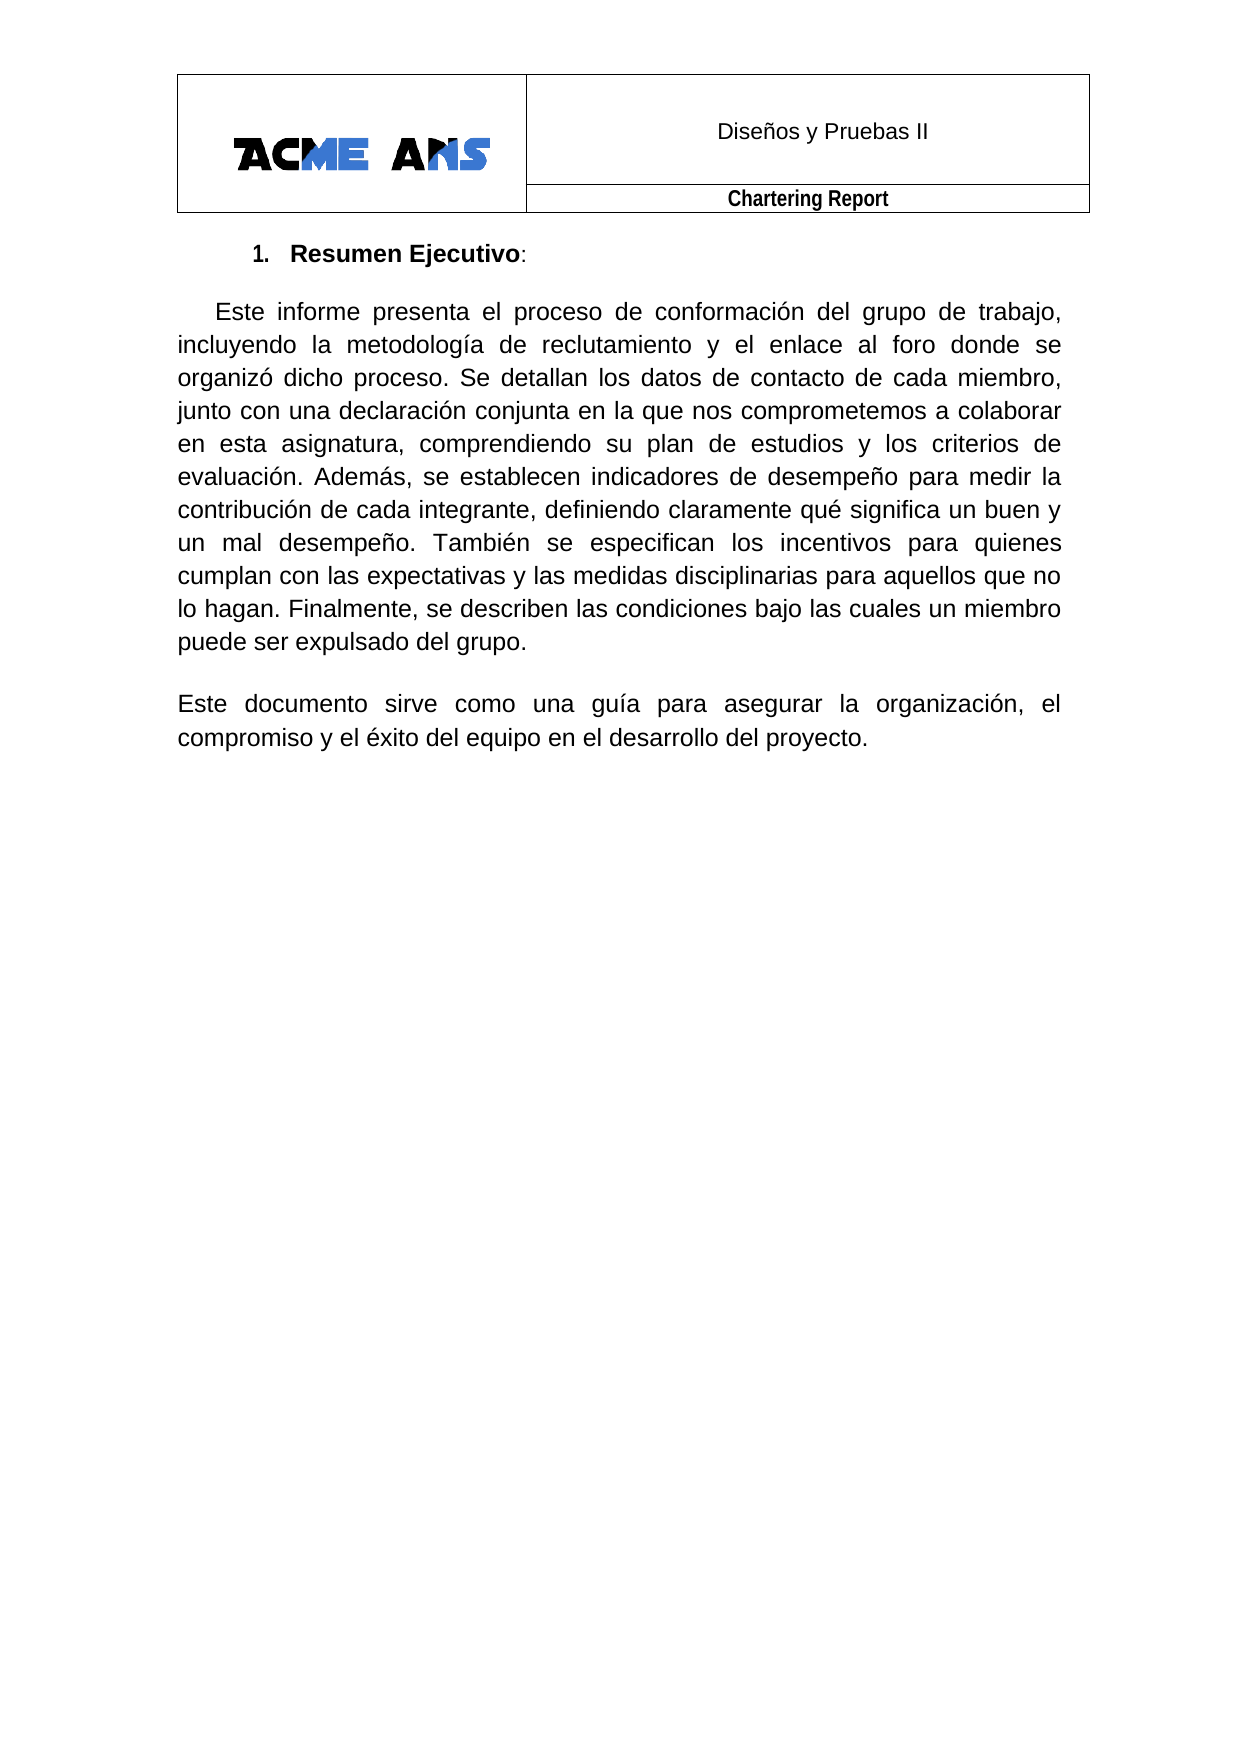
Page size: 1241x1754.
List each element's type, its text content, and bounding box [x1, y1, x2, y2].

subtitle Resumen Ejecutivo: [252, 239, 1063, 268]
text Este informe presenta el proceso de conformación del grupo de trabajo, incluyendo la metodología de reclutamiento y el enlace al foro donde se organizó dicho proceso. Se detallan los datos de contacto de cada miembro, junto con una declaración conjunta en la que nos comprometemos a colaborar en esta asignatura, comprendiendo su plan de estudios y los criterios de evaluación. Además, se establecen indicadores de desempeño para medir la contribución de cada integrante, definiendo claramente qué significa un buen y un mal desempeño. También se especifican los incentivos para quienes cumplan con las expectativas y las medidas disciplinarias para aquellos que no lo hagan. Finalmente, se describen las condiciones bajo las cuales un miembro puede ser expulsado del grupo. [177, 297, 1063, 656]
picture [218, 104, 516, 183]
text Este documento sirve como una guía para asegurar la organización, el compromiso y el éxito del equipo en el desarrollo del proyecto. [177, 689, 1063, 751]
